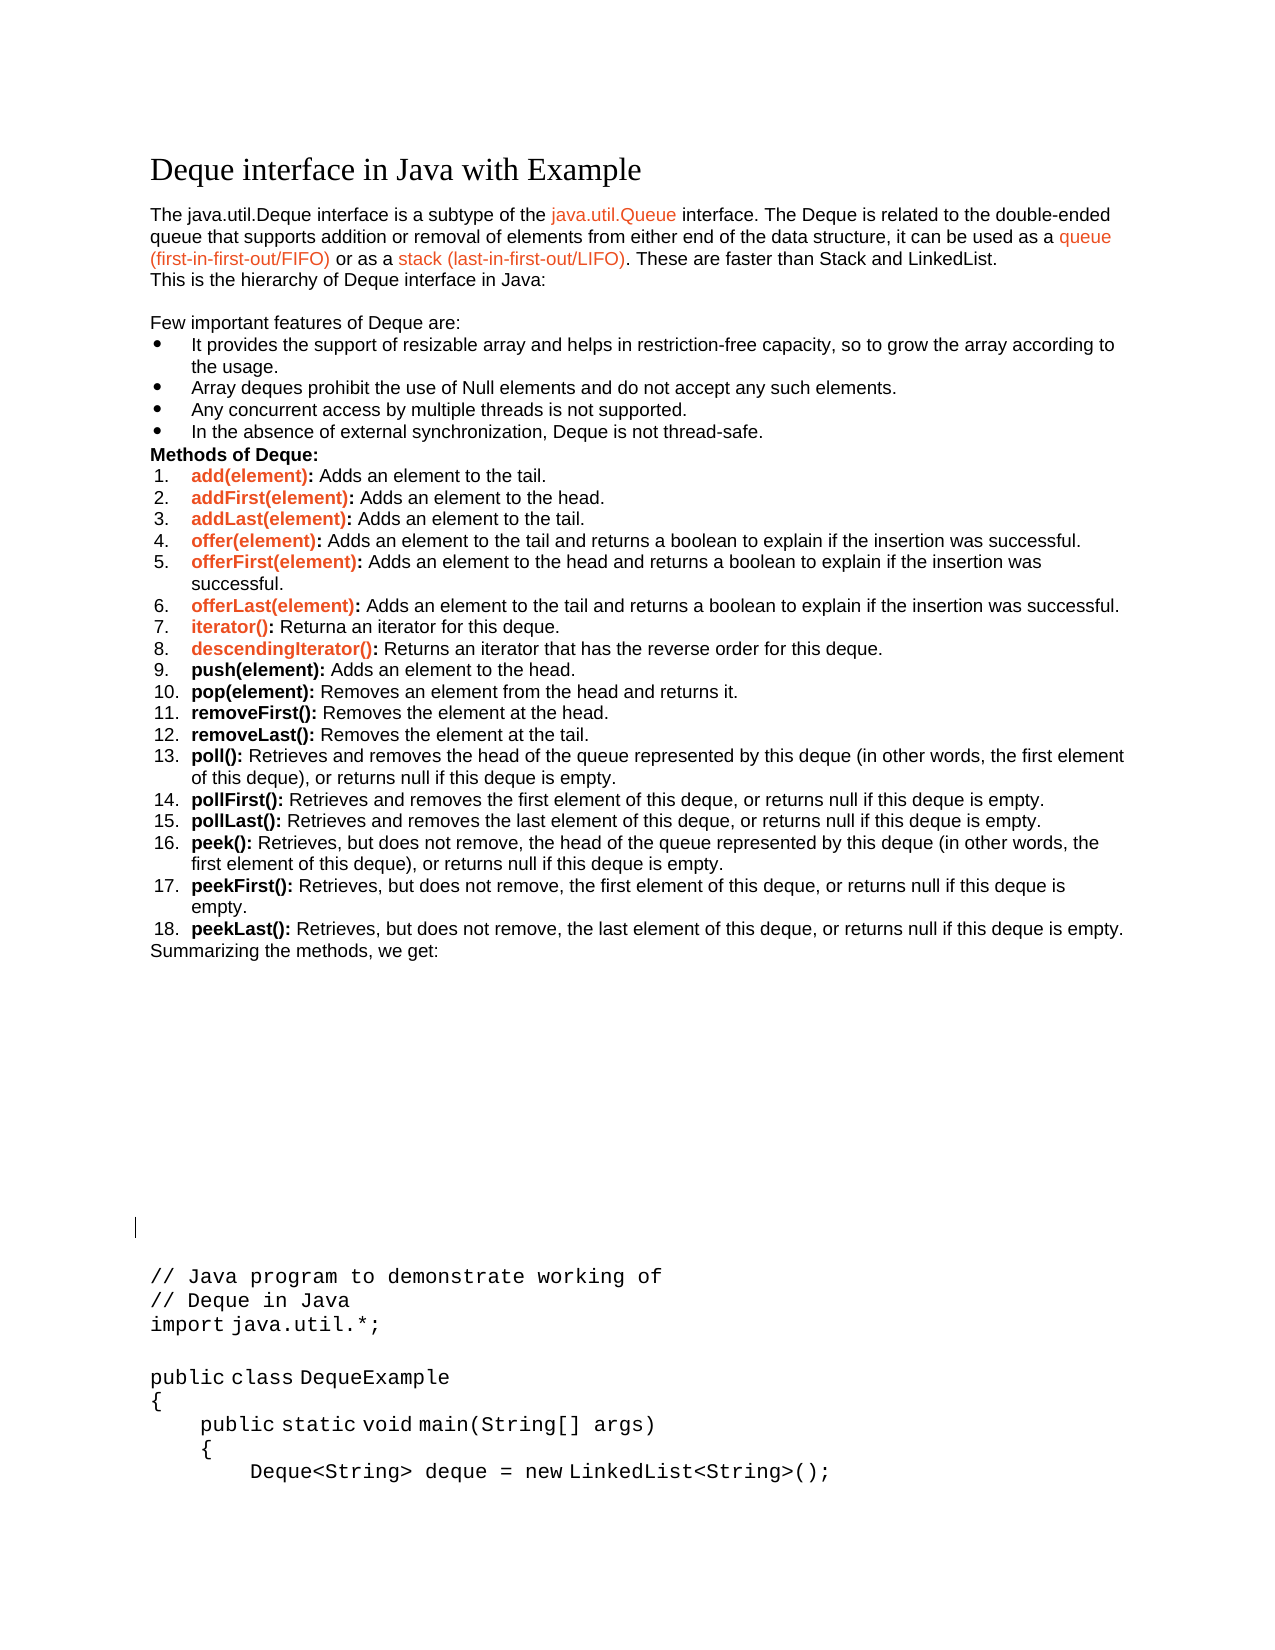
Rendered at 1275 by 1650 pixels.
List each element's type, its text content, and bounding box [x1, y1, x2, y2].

list offerLast(element): Adds an element to the tail and returns a boolean to explain if the insertion was successful. [153, 594, 1125, 616]
list pollFirst(): Retrieves and removes the first element of this deque, or returns null if this deque is empty. [153, 788, 1125, 810]
list pop(element): Removes an element from the head and returns it. [153, 681, 1125, 702]
list Array deques prohibit the use of Null elements and do not accept any such elements. [153, 377, 1125, 399]
list pollLast(): Retrieves and removes the last element of this deque, or returns null if this deque is empty. [153, 810, 1125, 832]
list peekFirst(): Retrieves, but does not remove, the first element of this deque, or returns null if this deque is empty. [153, 875, 1125, 918]
list It provides the support of resizable array and helps in restriction-free capacity, so to grow the array according to the usage. [153, 333, 1125, 377]
text Deque interface in Java with Example [150, 150, 1125, 187]
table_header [150, 1266, 832, 1485]
list removeFirst(): Removes the element at the head. [153, 702, 1125, 724]
list addFirst(element): Adds an element to the head. [153, 487, 1125, 508]
list In the absence of external synchronization, Deque is not thread-safe. [153, 421, 1125, 443]
list descendingIterator(): Returns an iterator that has the reverse order for this deque. [153, 637, 1125, 659]
text The java.util.Deque interface is a subtype of the java.util.Queue interface. The Deque is related to the double-ended queue that supports addition or removal of elements from either end of the data structure, it can be used as a queue (first-in-first-out/FIFO) or as a stack (last-in-first-out/LIFO). These are faster than Stack and LinkedList. This is the hierarchy of Deque interface in Java: Few important features of Deque are: [150, 204, 1125, 333]
list add(element): Adds an element to the tail. [153, 465, 1125, 487]
text Methods of Deque: [150, 443, 1125, 465]
list addLast(element): Adds an element to the tail. [153, 508, 1125, 530]
text Summarizing the methods, we get: [150, 939, 1125, 1205]
list offerFirst(element): Adds an element to the head and returns a boolean to explain if the insertion was successful. [153, 551, 1125, 594]
list poll(): Retrieves and removes the head of the queue represented by this deque (in other words, the first element of this deque), or returns null if this deque is empty. [153, 745, 1125, 788]
list offer(element): Adds an element to the tail and returns a boolean to explain if the insertion was successful. [153, 530, 1125, 551]
list iterator(): Returna an iterator for this deque. [153, 616, 1125, 637]
list peekLast(): Retrieves, but does not remove, the last element of this deque, or returns null if this deque is empty. [153, 918, 1125, 939]
list peek(): Retrieves, but does not remove, the head of the queue represented by this deque (in other words, the first element of this deque), or returns null if this deque is empty. [153, 832, 1125, 875]
list removeLast(): Removes the element at the tail. [153, 724, 1125, 745]
list push(element): Adds an element to the head. [153, 659, 1125, 681]
list Any concurrent access by multiple threads is not supported. [153, 399, 1125, 421]
